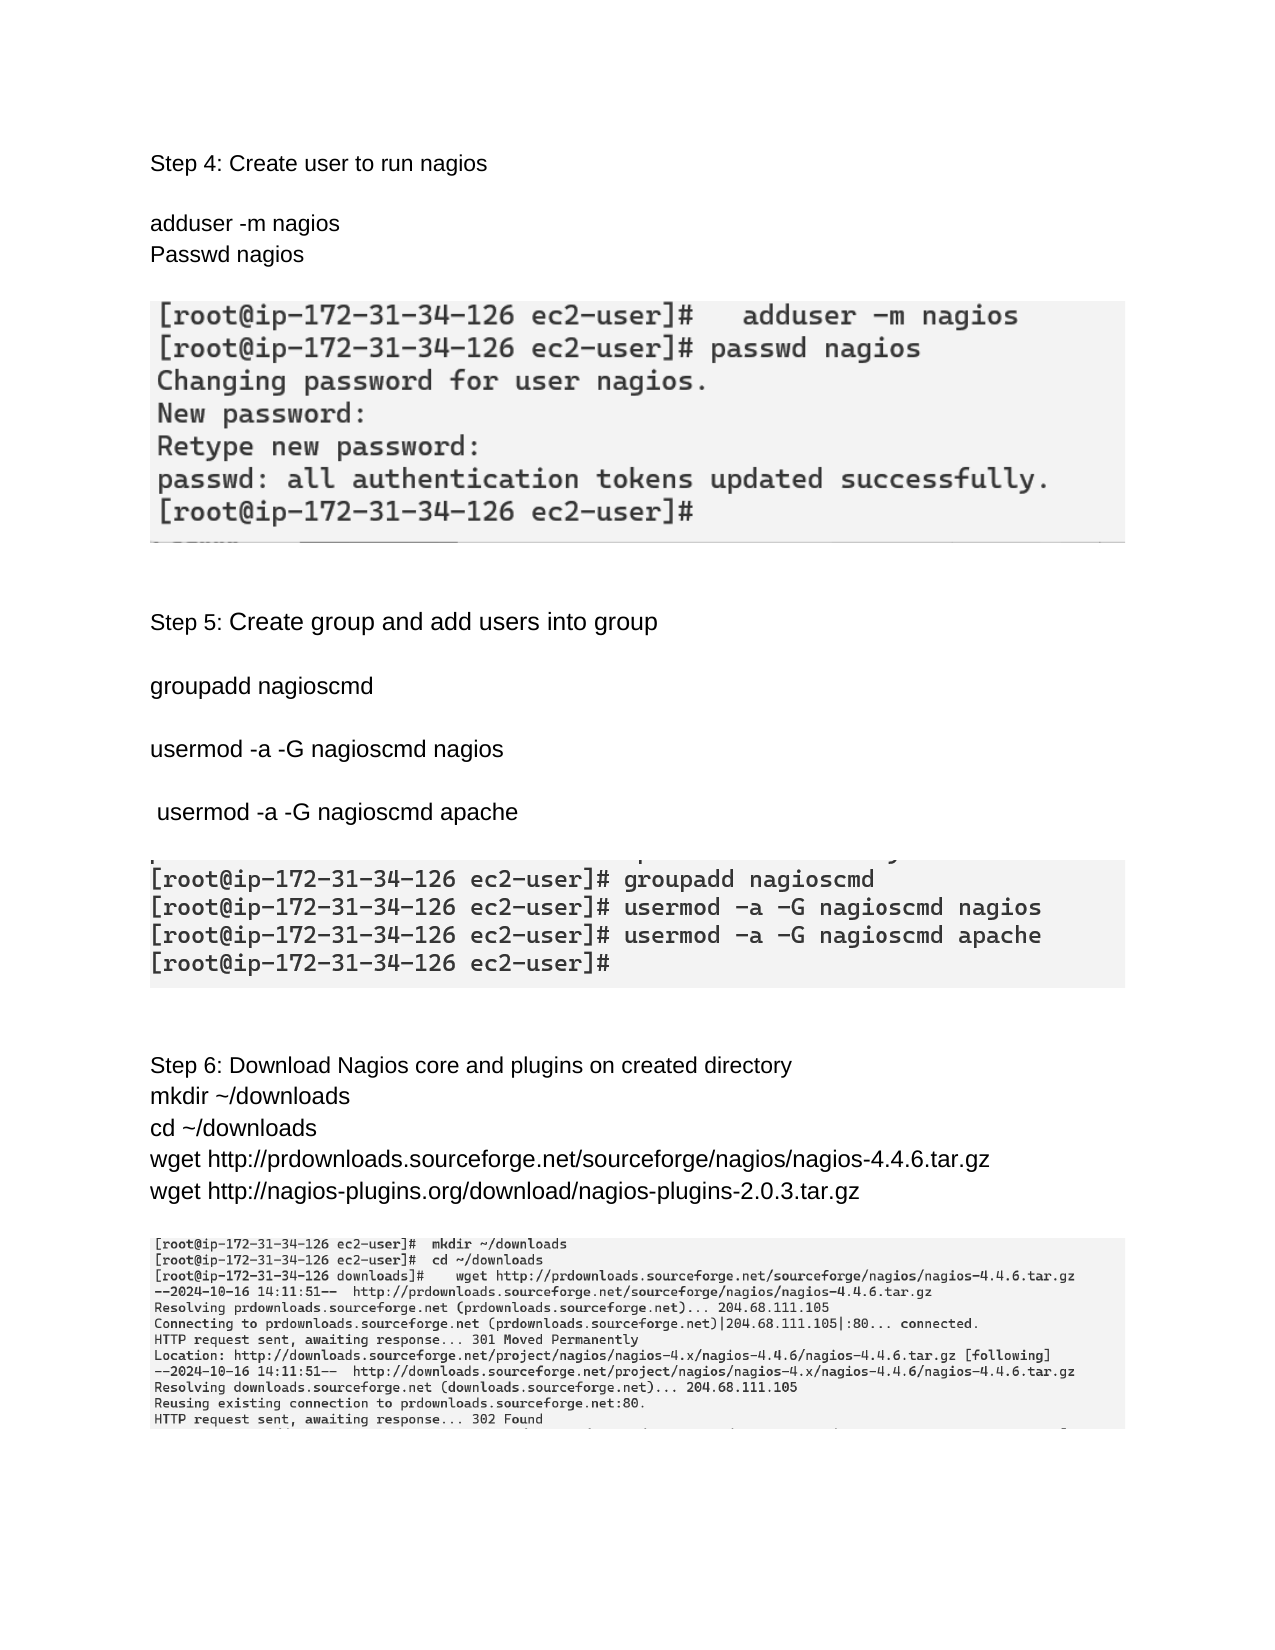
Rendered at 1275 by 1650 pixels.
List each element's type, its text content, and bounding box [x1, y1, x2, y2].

picture [150, 860, 1125, 988]
text groupadd nagioscmd [150, 672, 1125, 699]
text adduser -m nagios [150, 210, 1125, 237]
text Step 5: Create group and add users into group [150, 607, 1125, 636]
text usermod -a -G nagioscmd nagios [150, 735, 1125, 763]
text Step 6: Download Nagios core and plugins on created directory [150, 1052, 1125, 1078]
text Step 4: Create user to run nagios [150, 150, 1125, 176]
text usermod -a -G nagioscmd apache [150, 798, 1125, 826]
text cd ~/downloads [150, 1113, 1125, 1141]
text Passwd nagios [150, 241, 1125, 267]
text mkdir ~/downloads [150, 1082, 1125, 1109]
text wget http://prdownloads.sourceforge.net/sourceforge/nagios/nagios-4.4.6.tar.gz [150, 1145, 1125, 1173]
text wget http://nagios-plugins.org/download/nagios-plugins-2.0.3.tar.gz [150, 1177, 1125, 1204]
picture [150, 1238, 1125, 1429]
picture [150, 301, 1125, 543]
